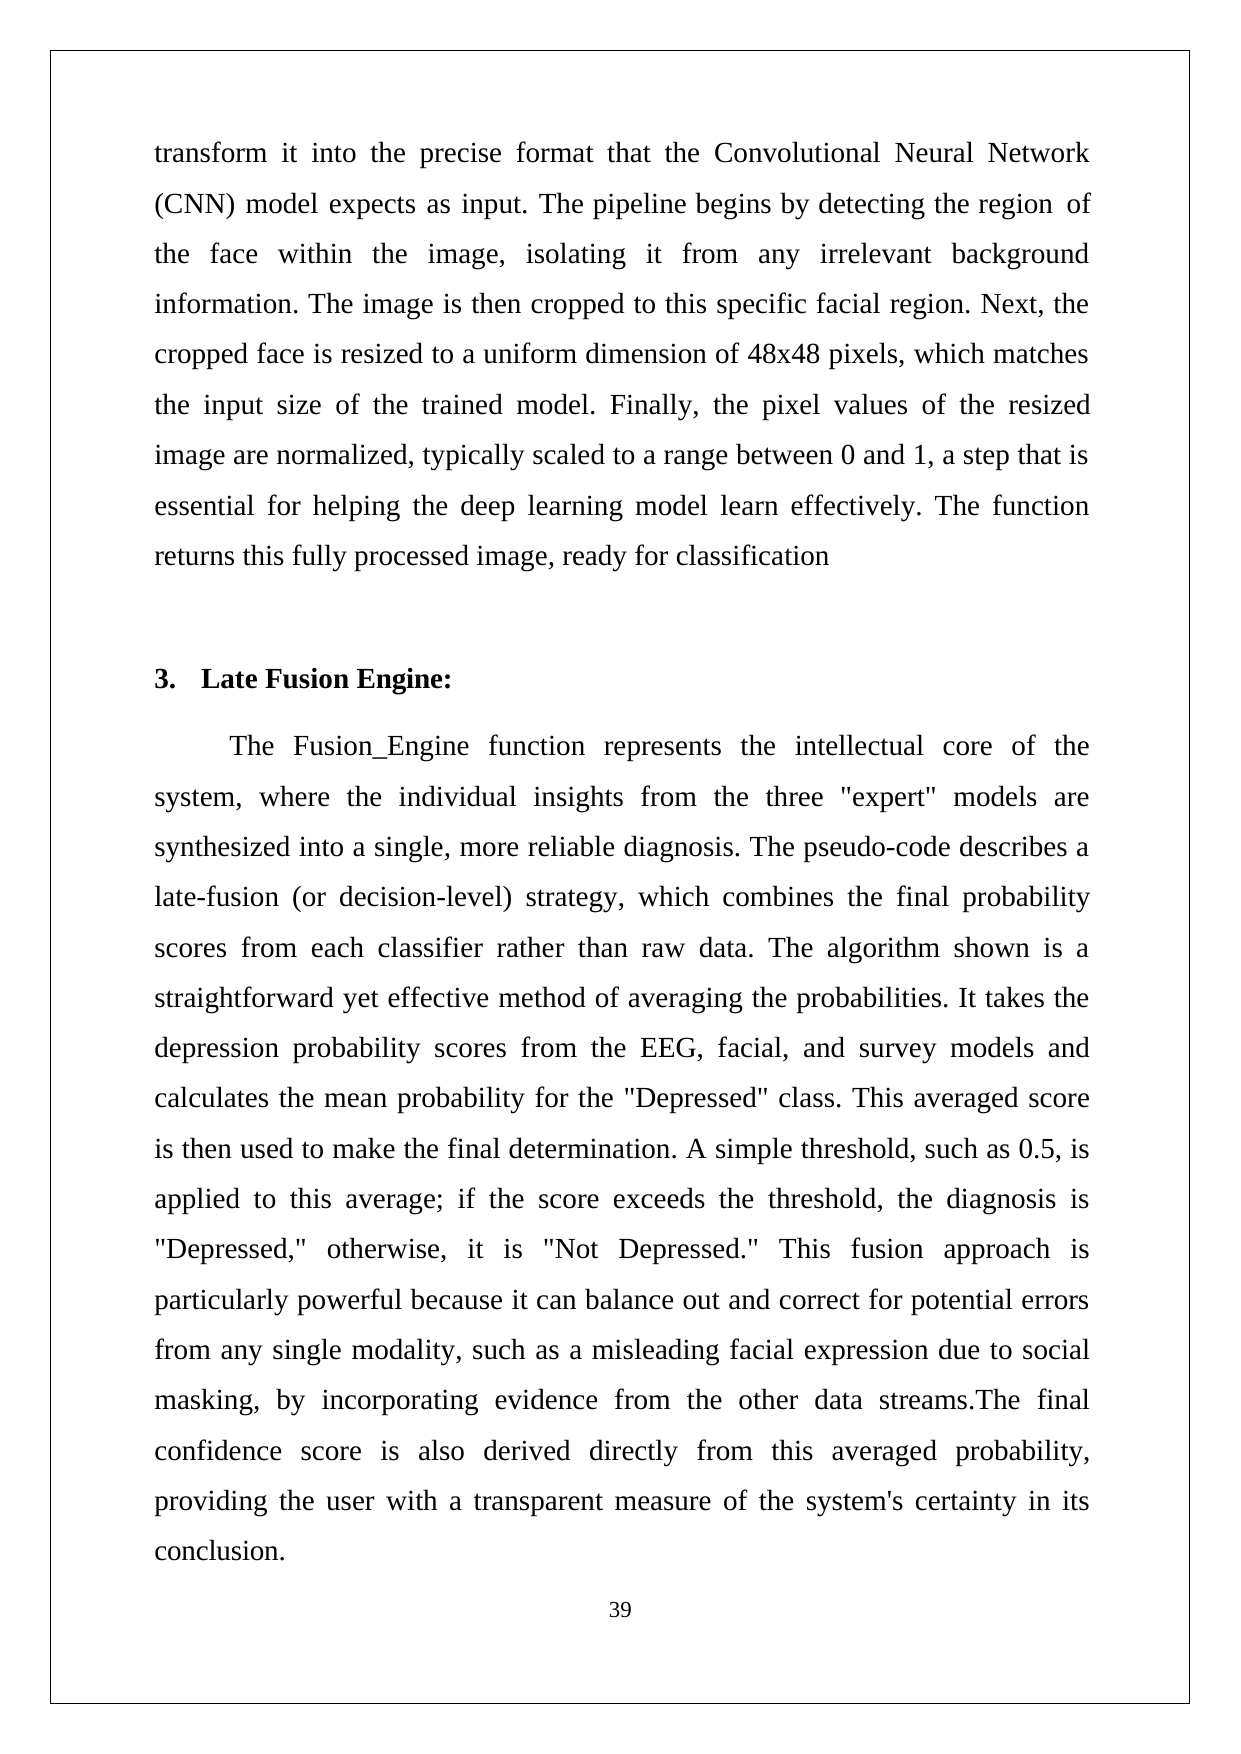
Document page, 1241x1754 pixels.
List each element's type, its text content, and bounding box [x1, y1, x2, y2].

subtitle Late Fusion Engine: [154, 661, 1181, 695]
text The Fusion_Engine function represents the intellectual core of the system, where the individual insights from the three "expert" models are synthesized into a single, more reliable diagnosis. The pseudo-code describes a late-fusion (or decision-level) strategy, which combines the final probability scores from each classifier rather than raw data. The algorithm shown is a straightforward yet effective method of averaging the probabilities. It takes the depression probability scores from the EEG, facial, and survey models and calculates the mean probability for the "Depressed" class. This averaged score is then used to make the final determination. A simple threshold, such as 0.5, is applied to this average; if the score exceeds the threshold, the diagnosis is "Depressed," otherwise, it is "Not Depressed." This fusion approach is particularly powerful because it can balance out and correct for potential errors from any single modality, such as a misleading facial expression due to social masking, by incorporating evidence from the other data streams.The final confidence score is also derived directly from this averaged probability, providing the user with a transparent measure of the system's certainty in its conclusion. [154, 728, 1091, 1567]
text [154, 135, 1091, 571]
